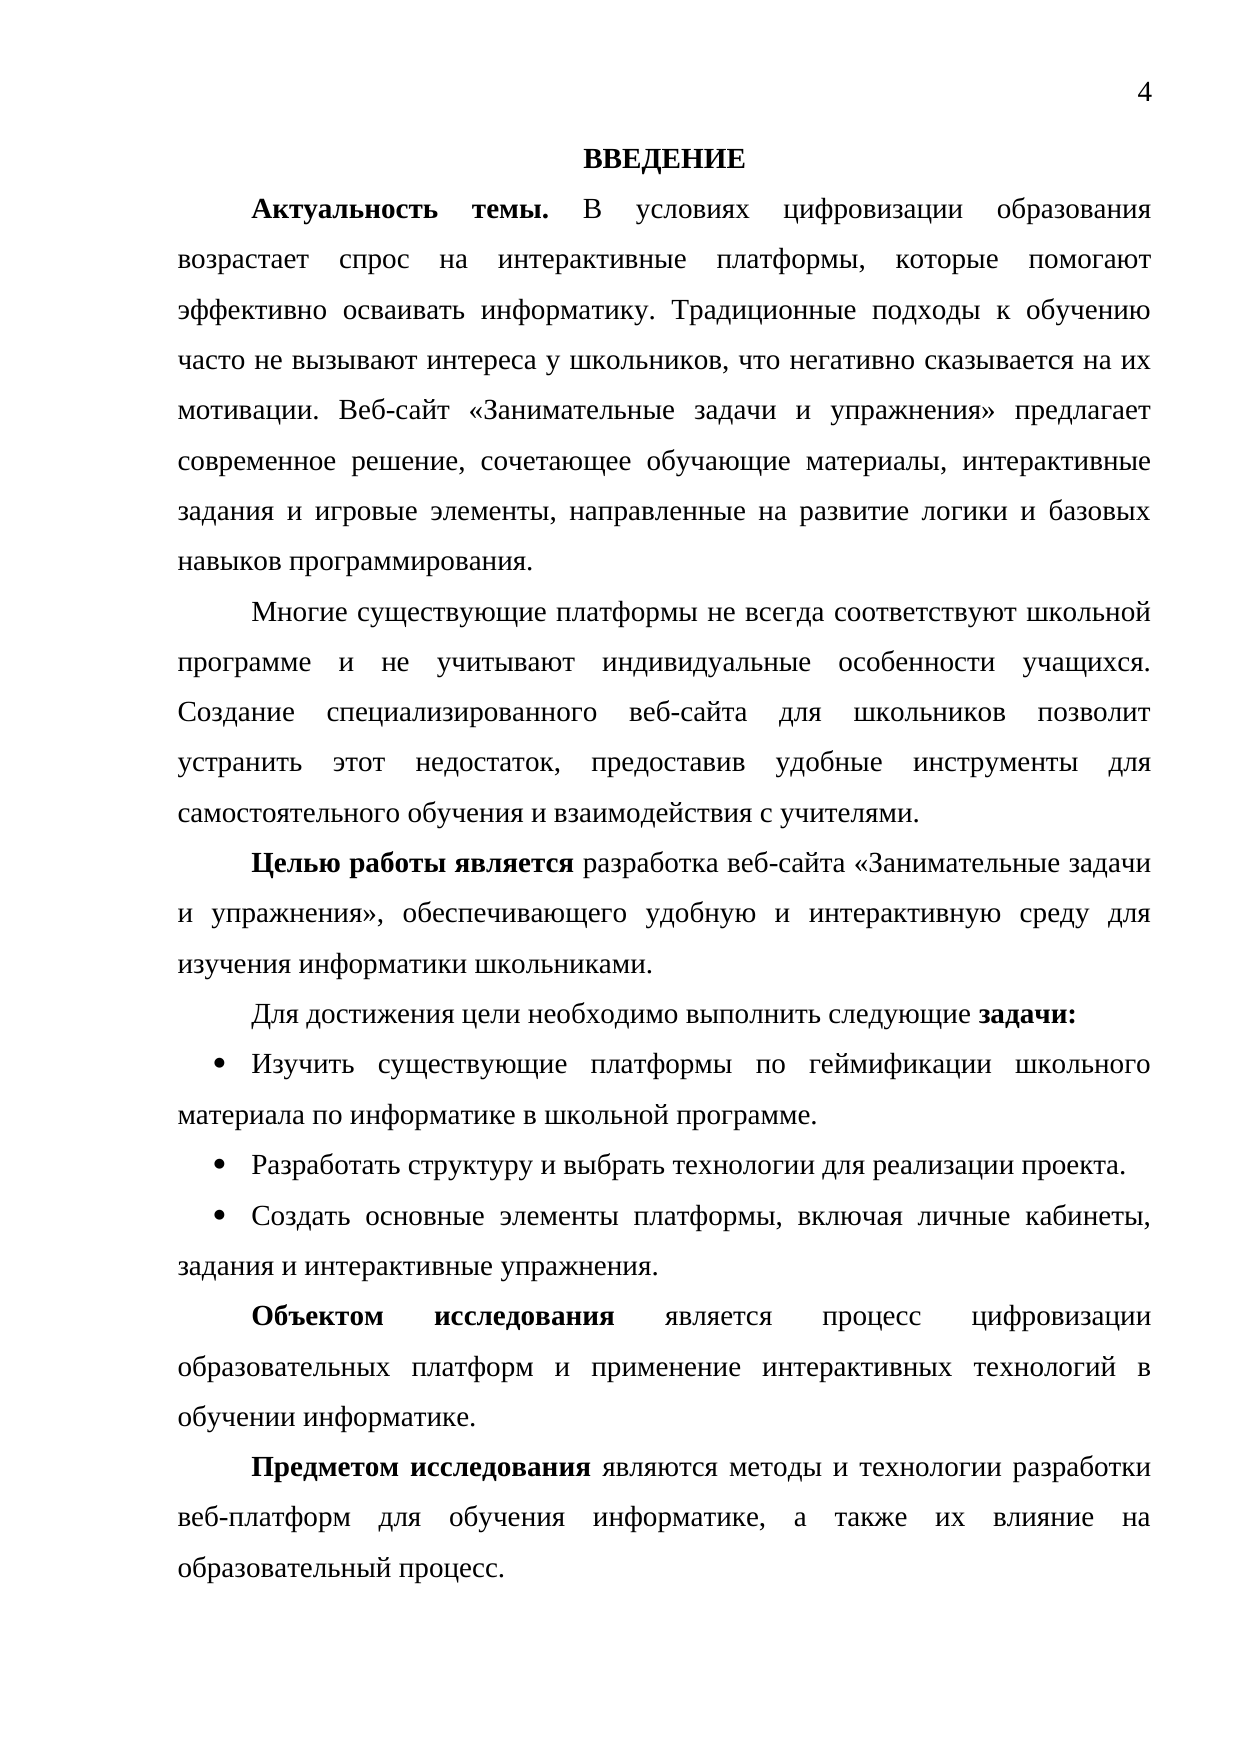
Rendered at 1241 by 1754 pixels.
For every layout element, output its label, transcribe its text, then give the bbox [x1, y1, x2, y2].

text Целью работы является разработка веб-сайта «Занимательные задачи и упражнения», обеспечивающего удобную и интерактивную среду для изучения информатики школьниками. [177, 845, 1152, 979]
list Изучить существующие платформы по геймификации школьного материала по информатике в школьной программе. [177, 1046, 1152, 1130]
list Разработать структуру и выбрать технологии для реализации проекта. [177, 1147, 1152, 1181]
text Актуальность темы. В условиях цифровизации образования возрастает спрос на интерактивные платформы, которые помогают эффективно осваивать информатику. Традиционные подходы к обучению часто не вызывают интереса у школьников, что негативно сказывается на их мотивации. Веб-сайт «Занимательные задачи и упражнения» предлагает современное решение, сочетающее обучающие материалы, интерактивные задания и игровые элементы, направленные на развитие логики и базовых навыков программирования. [177, 191, 1152, 577]
text Многие существующие платформы не всегда соответствуют школьной программе и не учитывают индивидуальные особенности учащихся. Создание специализированного веб-сайта для школьников позволит устранить этот недостаток, предоставив удобные инструменты для самостоятельного обучения и взаимодействия с учителями. [177, 594, 1152, 828]
text Предметом исследования являются методы и технологии разработки веб-платформ для обучения информатике, а также их влияние на образовательный процесс. [177, 1449, 1152, 1583]
text Объектом исследования является процесс цифровизации образовательных платформ и применение интерактивных технологий в обучении информатике. [177, 1298, 1152, 1432]
subtitle ВВЕДЕНИЕ [177, 141, 1152, 174]
list Создать основные элементы платформы, включая личные кабинеты, задания и интерактивные упражнения. [177, 1198, 1152, 1282]
text Для достижения цели необходимо выполнить следующие задачи: [177, 996, 1152, 1030]
